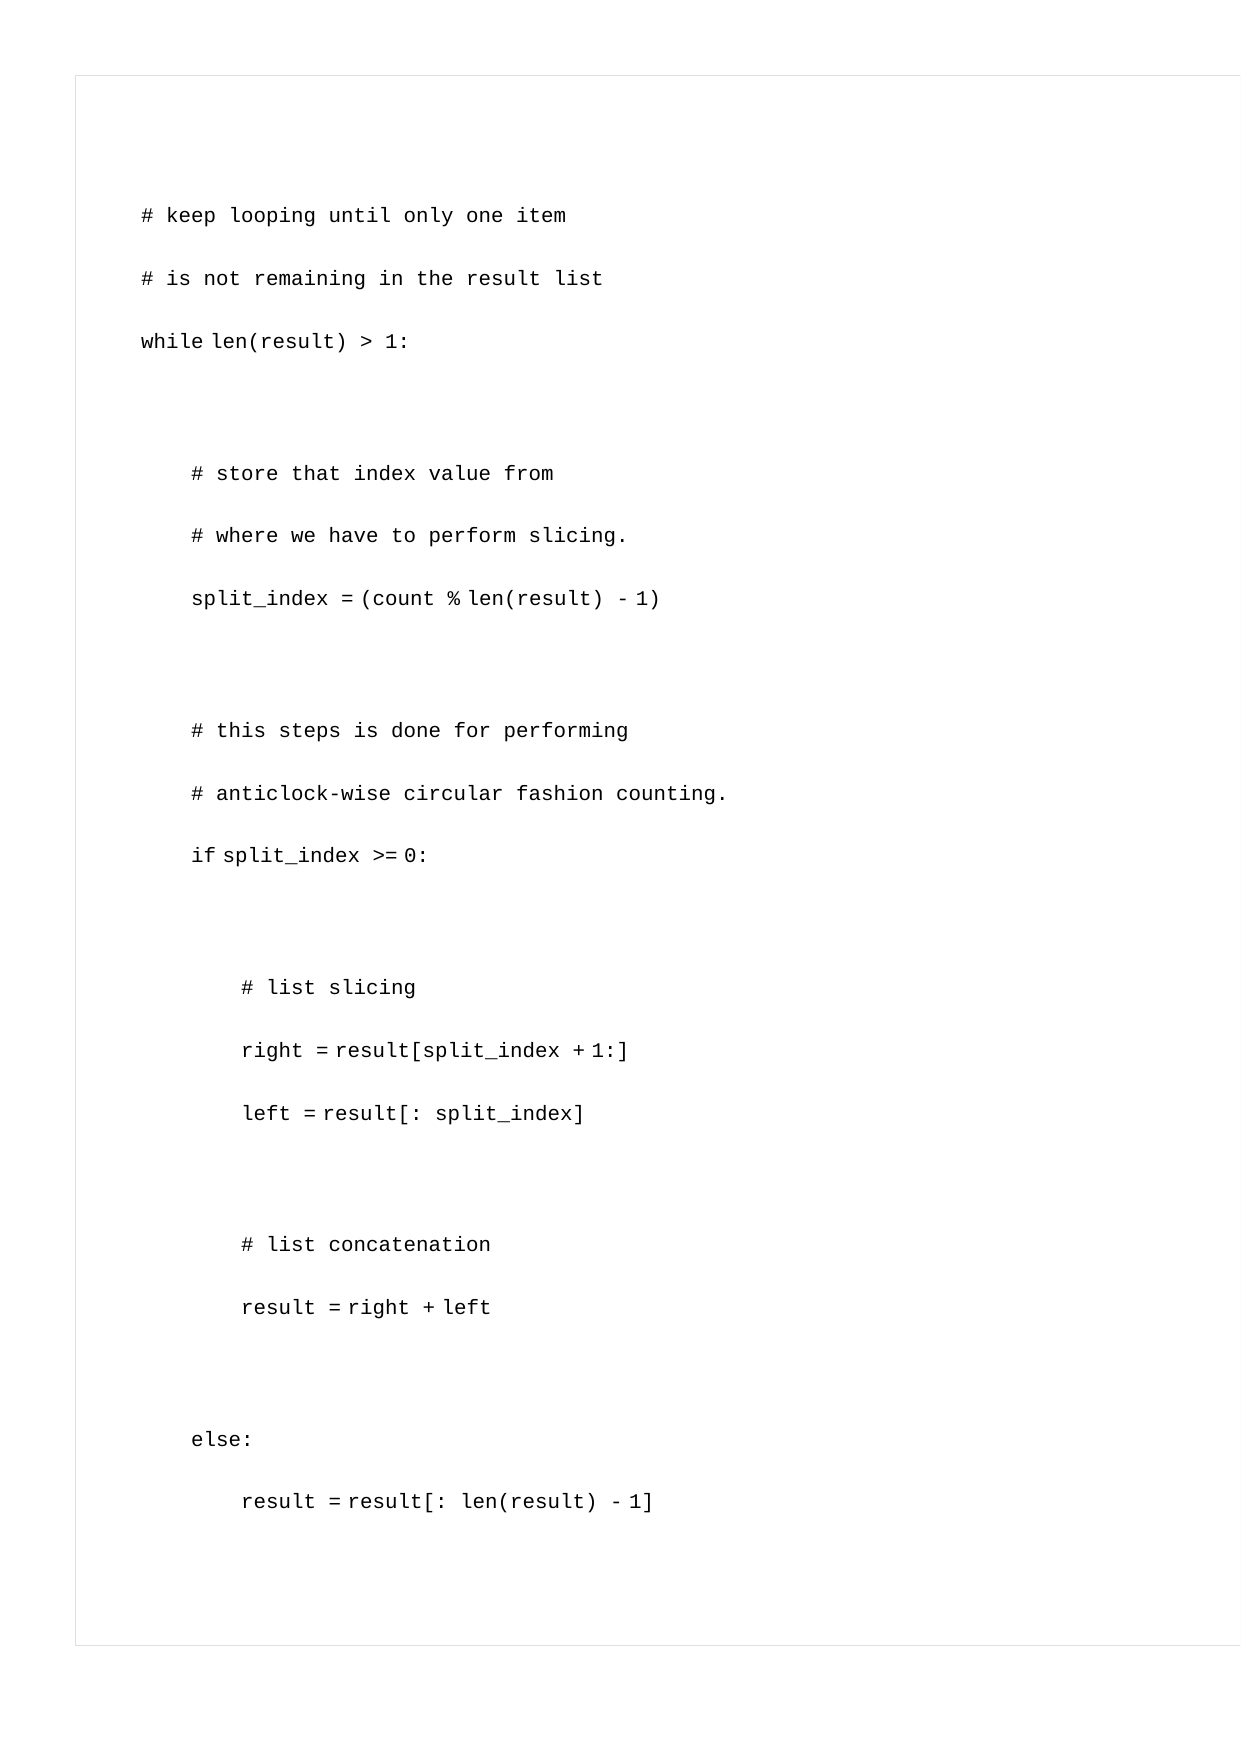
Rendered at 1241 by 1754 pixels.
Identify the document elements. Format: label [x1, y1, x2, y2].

table_header [76, 76, 1240, 1645]
